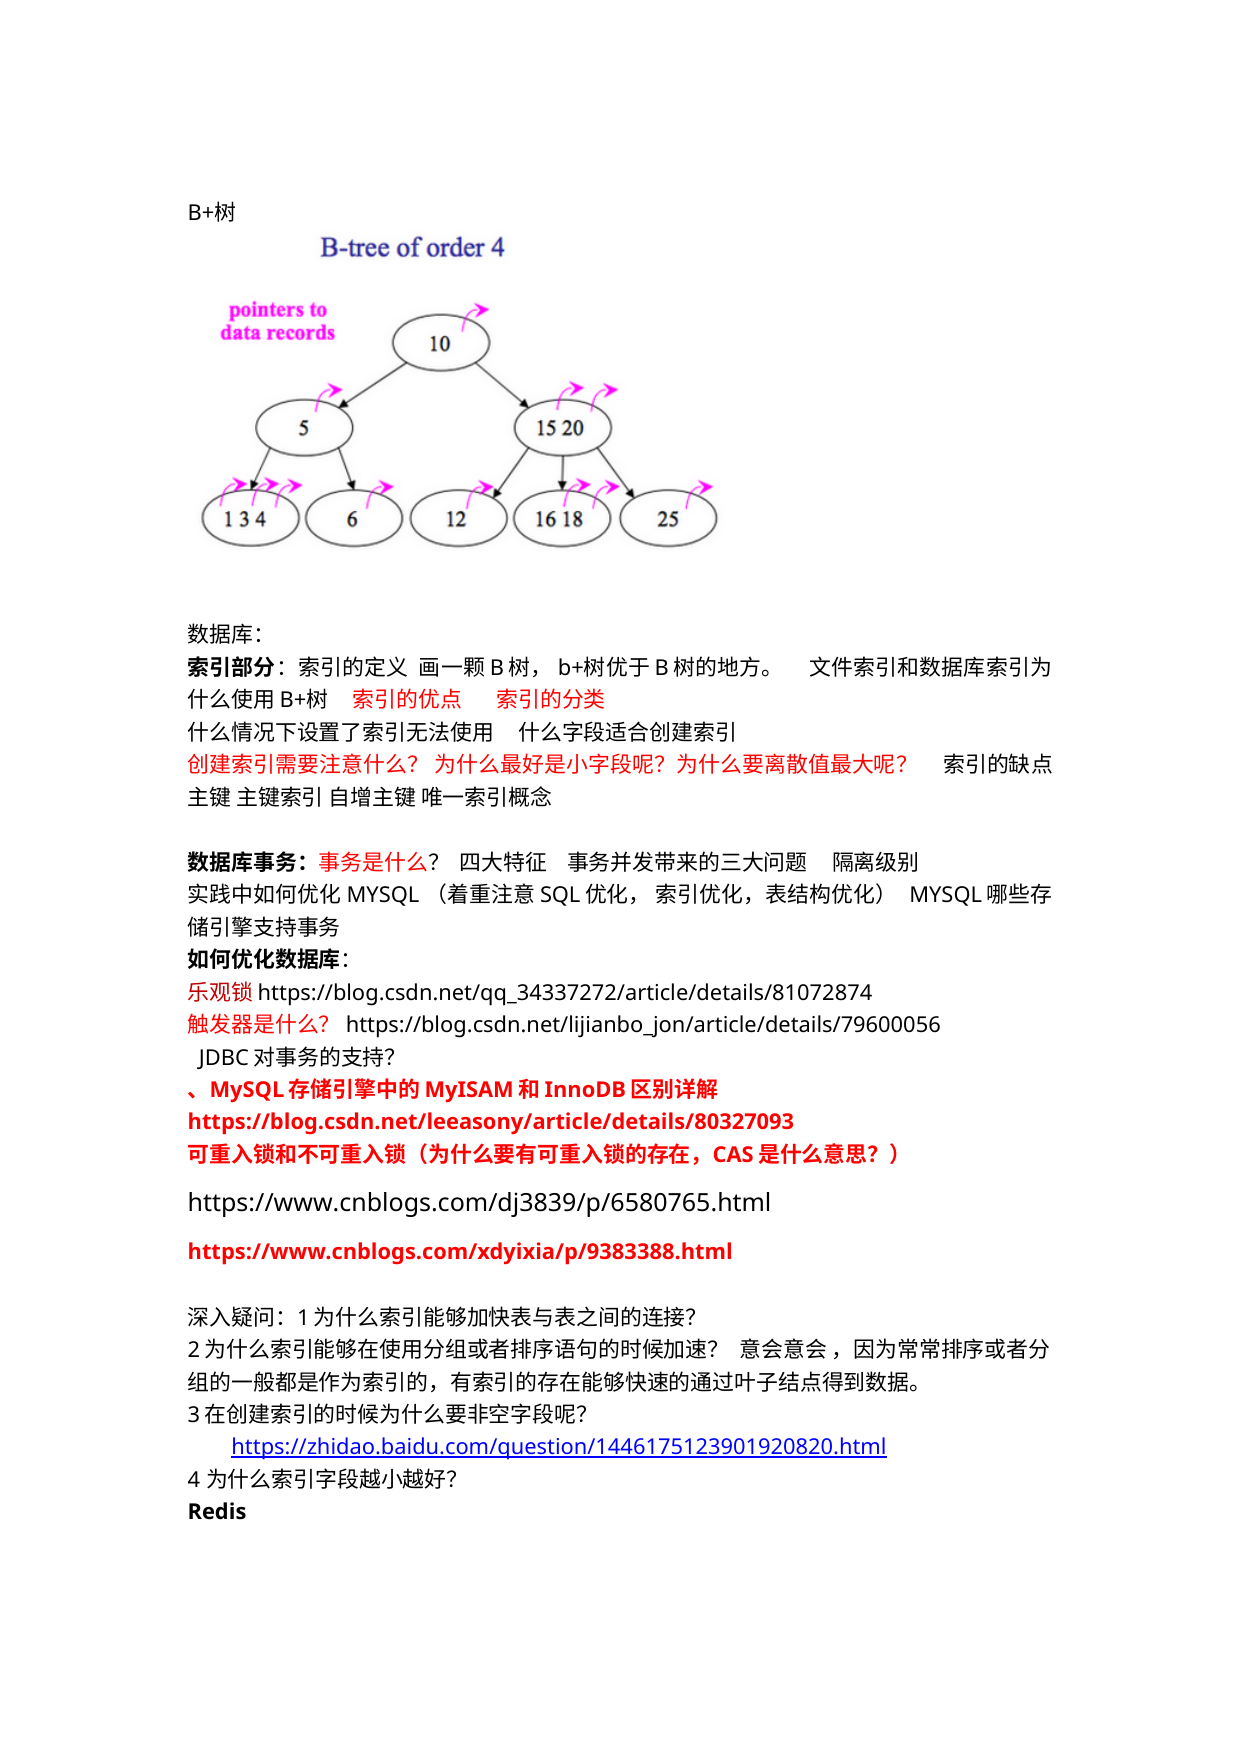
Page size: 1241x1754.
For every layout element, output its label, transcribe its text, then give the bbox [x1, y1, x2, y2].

text https://blog.csdn.net/leeasony/article/details/80327093 [187, 1104, 1053, 1137]
text 、MySQL存储引擎中的MyISAM和InnoDB区别详解 [187, 1072, 1053, 1104]
text https://zhidao.baidu.com/question/1446175123901920820.html [187, 1429, 1053, 1462]
picture [187, 227, 735, 553]
text 索引部分：索引的定义 画一颗B树， b+树优于B树的地方。 文件索引和数据库索引为什么使用B+树 索引的优点 索引的分类 [187, 649, 1053, 714]
text 实践中如何优化MYSQL （着重注意SQL优化， 索引优化，表结构优化） MYSQL哪些存储引擎支持事务 [187, 877, 1053, 942]
text 乐观锁https://blog.csdn.net/qq_34337272/article/details/81072874 [187, 974, 1053, 1007]
text 3在创建索引的时候为什么要非空字段呢？ [187, 1397, 1053, 1429]
text 可重入锁和不可重入锁（为什么要有可重入锁的存在，CAS是什么意思？） [187, 1137, 1053, 1169]
text https://www.cnblogs.com/dj3839/p/6580765.html [187, 1169, 1053, 1234]
text 如何优化数据库： [187, 942, 1053, 974]
text 深入疑问：1为什么索引能够加快表与表之间的连接？ [187, 1299, 1053, 1332]
text 创建索引需要注意什么？ 为什么最好是小字段呢？为什么要离散值最大呢？ 索引的缺点 主键 主键索引 自增主键 唯一索引概念 [187, 747, 1053, 812]
text 2为什么索引能够在使用分组或者排序语句的时候加速？ 意会意会 ，因为常常排序或者分组的一般都是作为索引的，有索引的存在能够快速的通过叶子结点得到数据。 [187, 1332, 1053, 1397]
text B+树 [187, 194, 1053, 227]
text JDBC对事务的支持？ [187, 1039, 1053, 1072]
text https://www.cnblogs.com/xdyixia/p/9383388.html [187, 1234, 1053, 1267]
text 数据库事务：事务是什么？ 四大特征 事务并发带来的三大问题 隔离级别 [187, 844, 1053, 877]
text Redis [187, 1494, 1053, 1527]
text 4 为什么索引字段越小越好？ [187, 1462, 1053, 1494]
text 什么情况下设置了索引无法使用 什么字段适合创建索引 [187, 714, 1053, 747]
text 触发器是什么？ https://blog.csdn.net/lijianbo_jon/article/details/79600056 [187, 1007, 1053, 1039]
text 数据库： [187, 617, 1053, 649]
